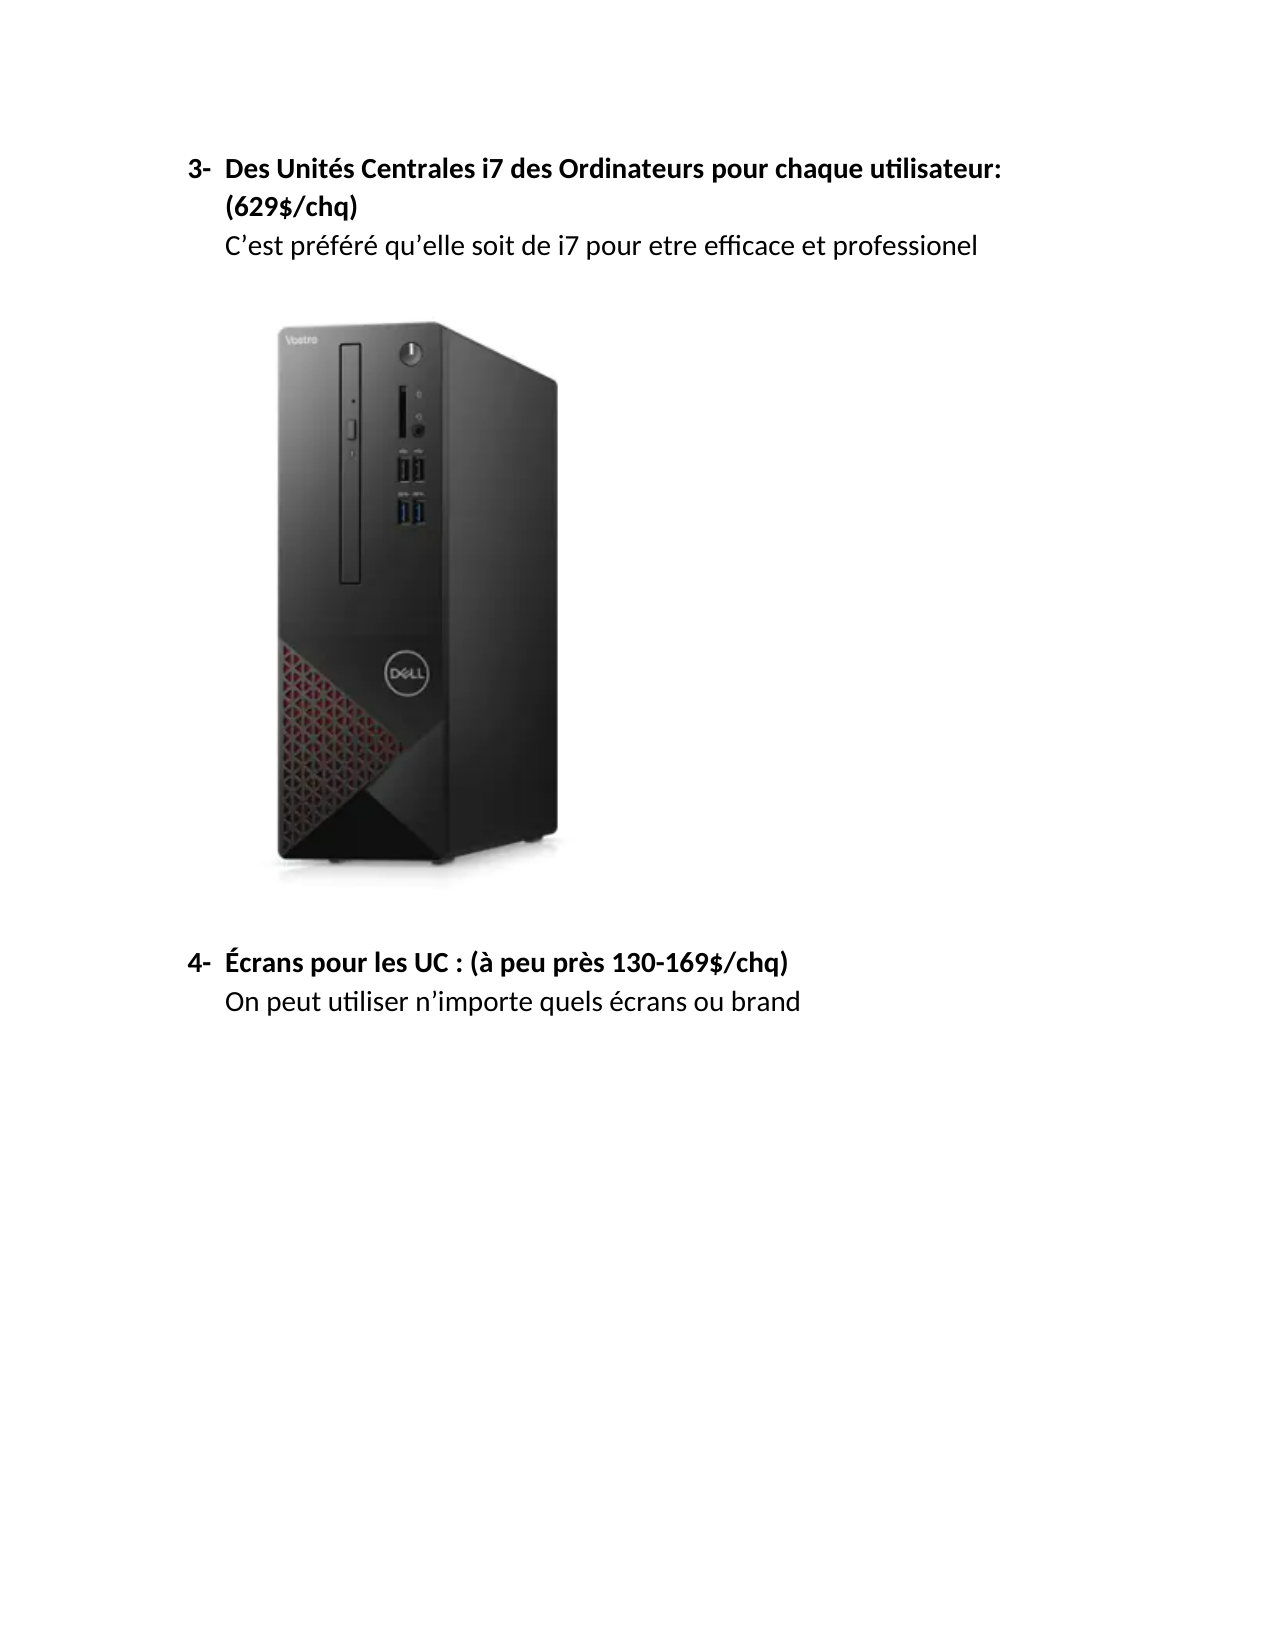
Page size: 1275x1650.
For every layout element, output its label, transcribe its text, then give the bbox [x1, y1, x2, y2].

list Des Unités Centrales i7 des Ordinateurs pour chaque utilisateur: (629$/chq) [187, 150, 1125, 224]
picture [225, 303, 633, 904]
list C’est préféré qu’elle soit de i7 pour etre efficace et professionel [225, 227, 1125, 262]
list On peut utiliser n’importe quels écrans ou brand [225, 983, 1125, 1018]
list Écrans pour les UC : (à peu près 130-169$/chq) [187, 944, 1125, 980]
